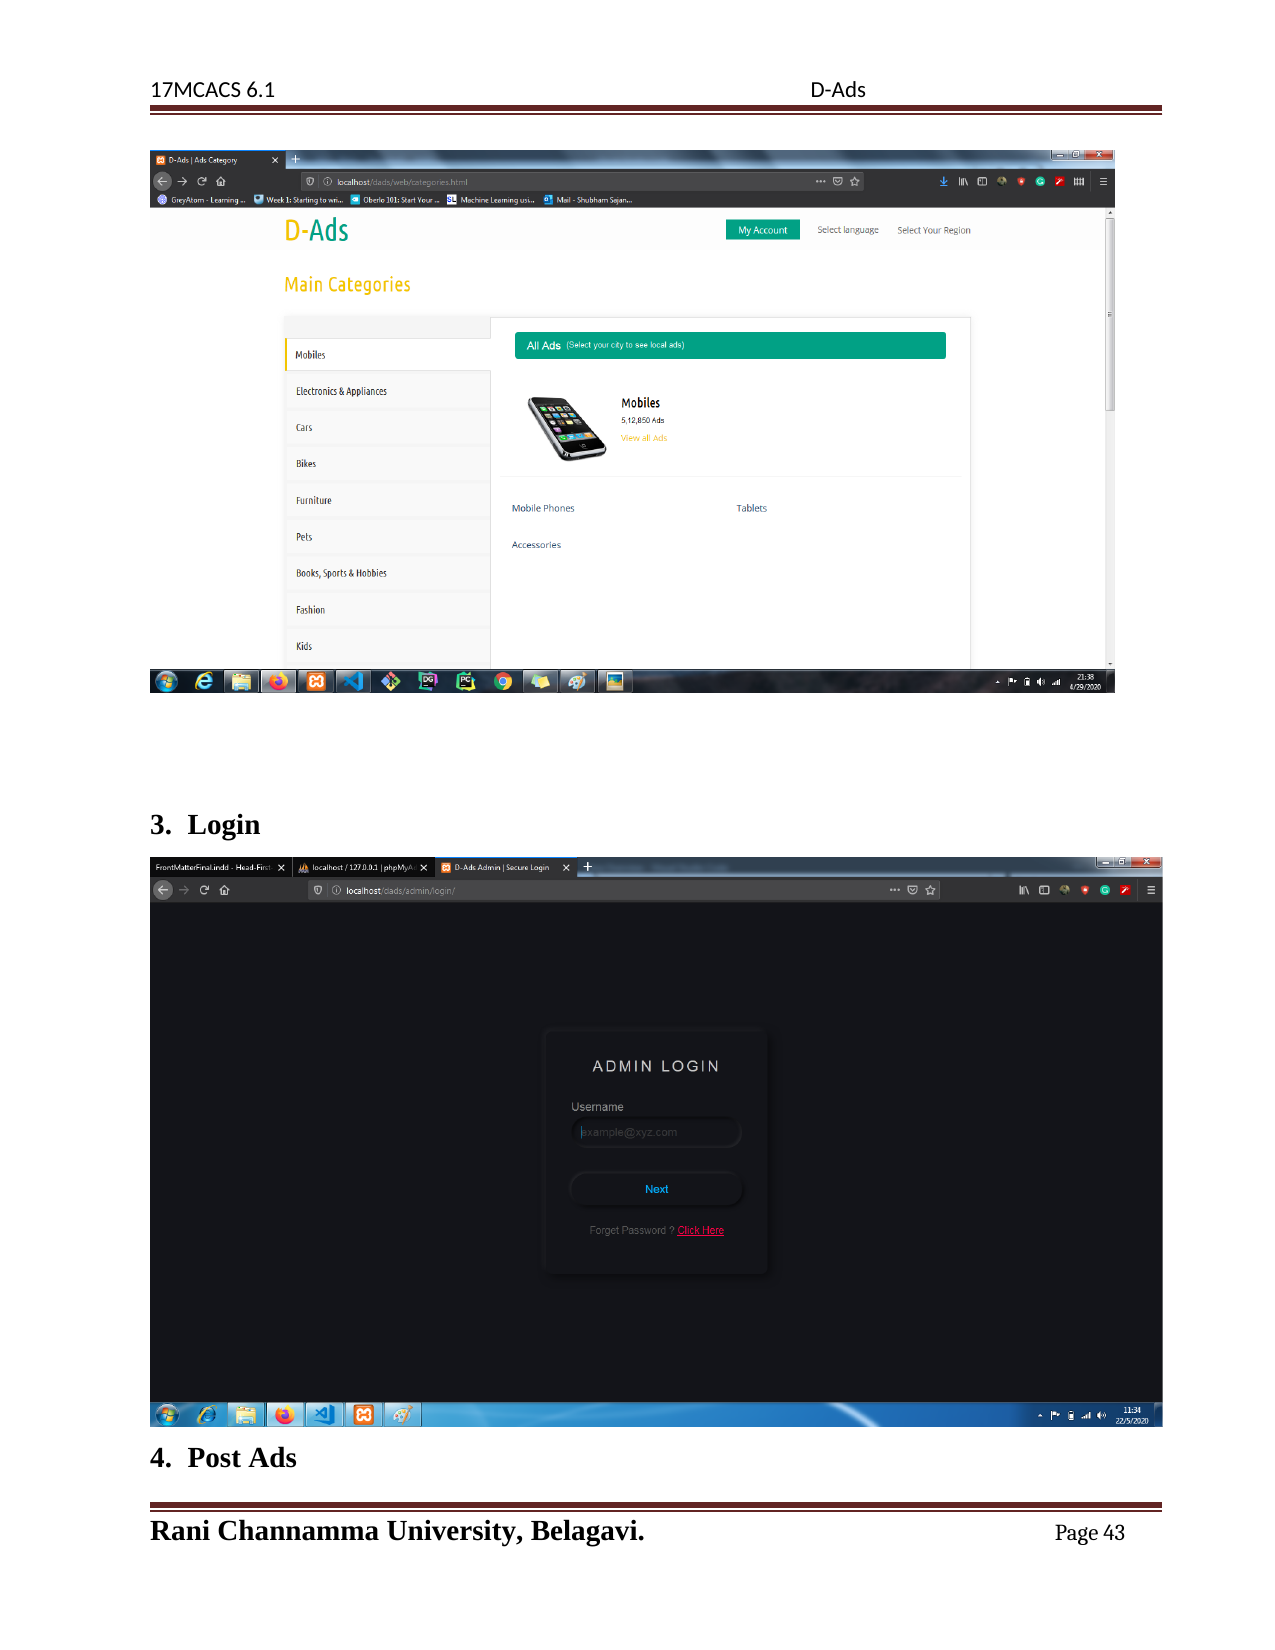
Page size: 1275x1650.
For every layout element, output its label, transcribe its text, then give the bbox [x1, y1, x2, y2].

picture [150, 150, 1163, 693]
list Post Ads [150, 1440, 1162, 1474]
list Login [150, 807, 1162, 840]
picture [150, 857, 1163, 1427]
